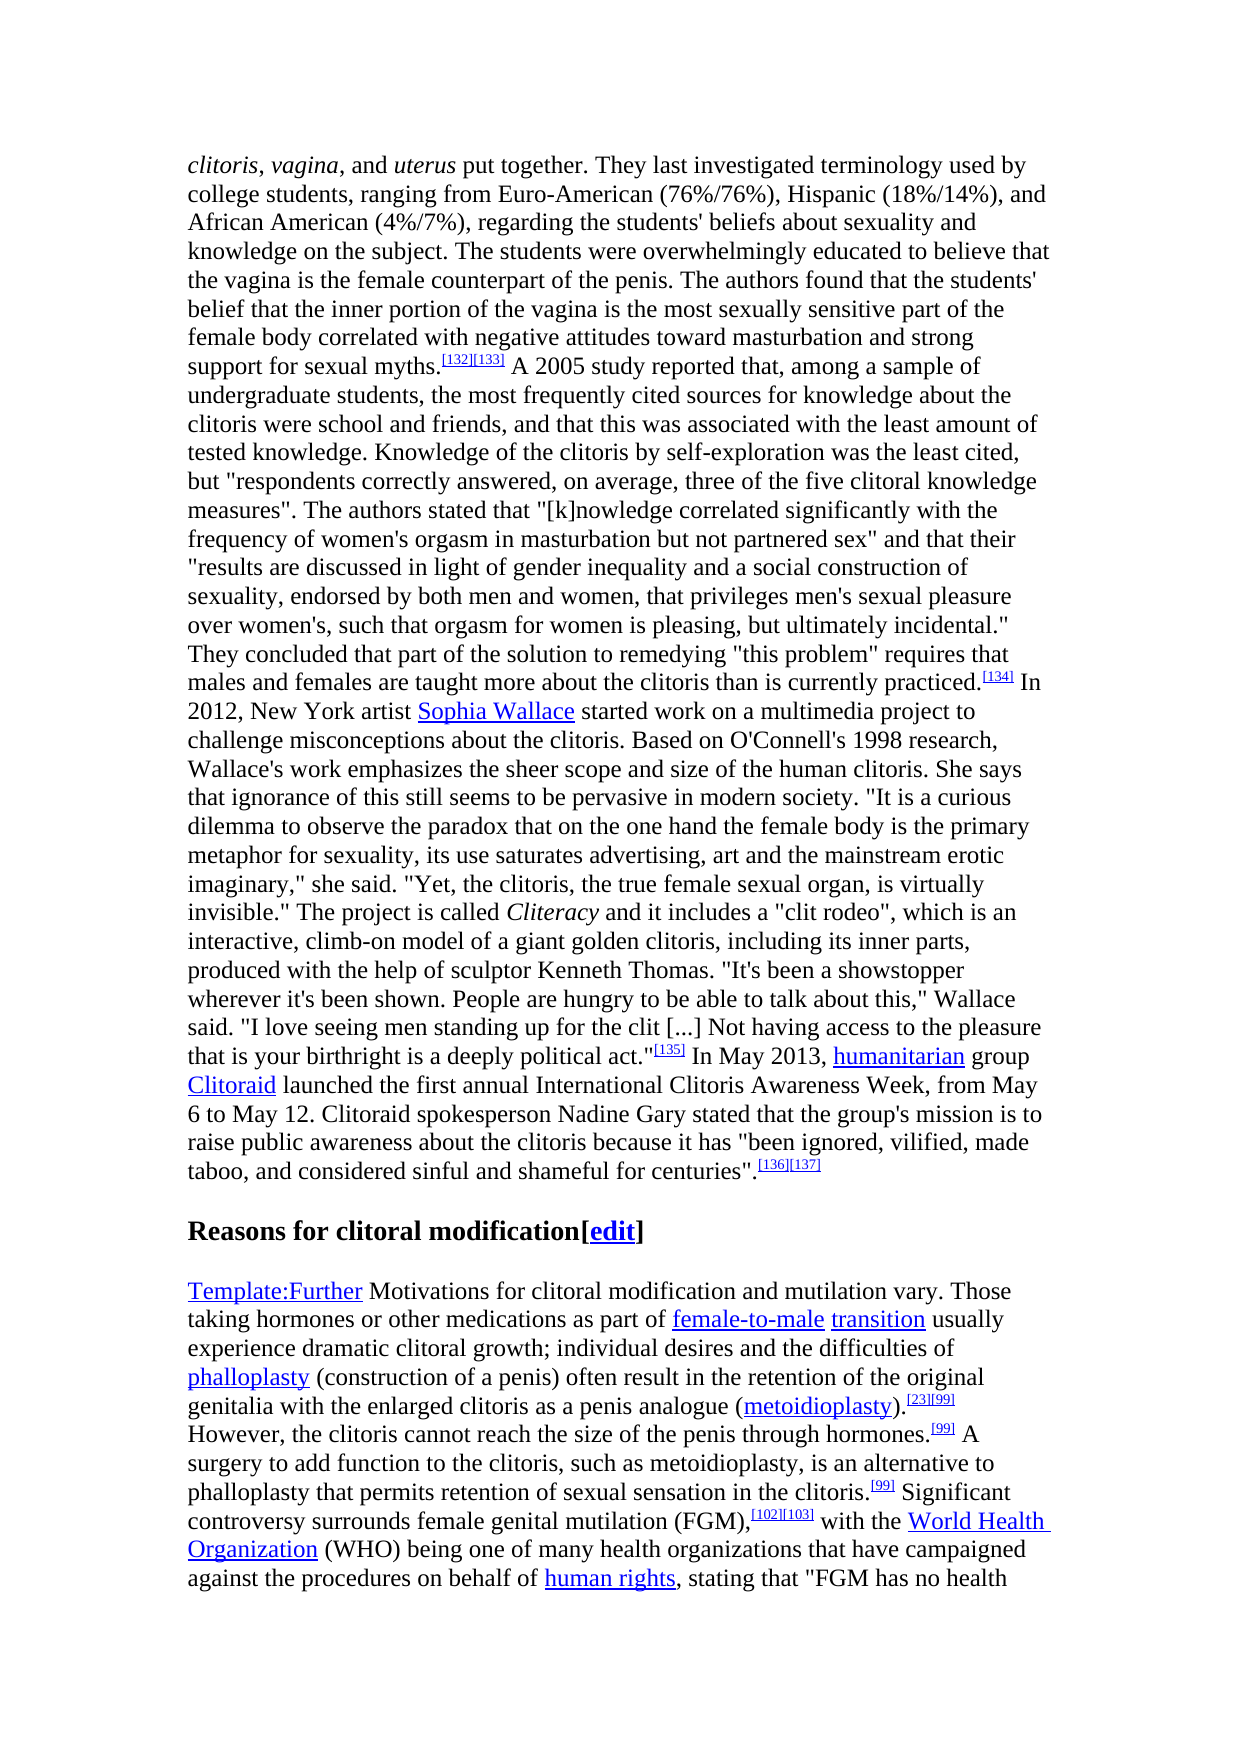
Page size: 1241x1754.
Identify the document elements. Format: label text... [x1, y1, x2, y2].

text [187, 1276, 1053, 1592]
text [187, 150, 1053, 1185]
subtitle Reasons for clitoral modification[edit] [187, 1214, 1053, 1247]
